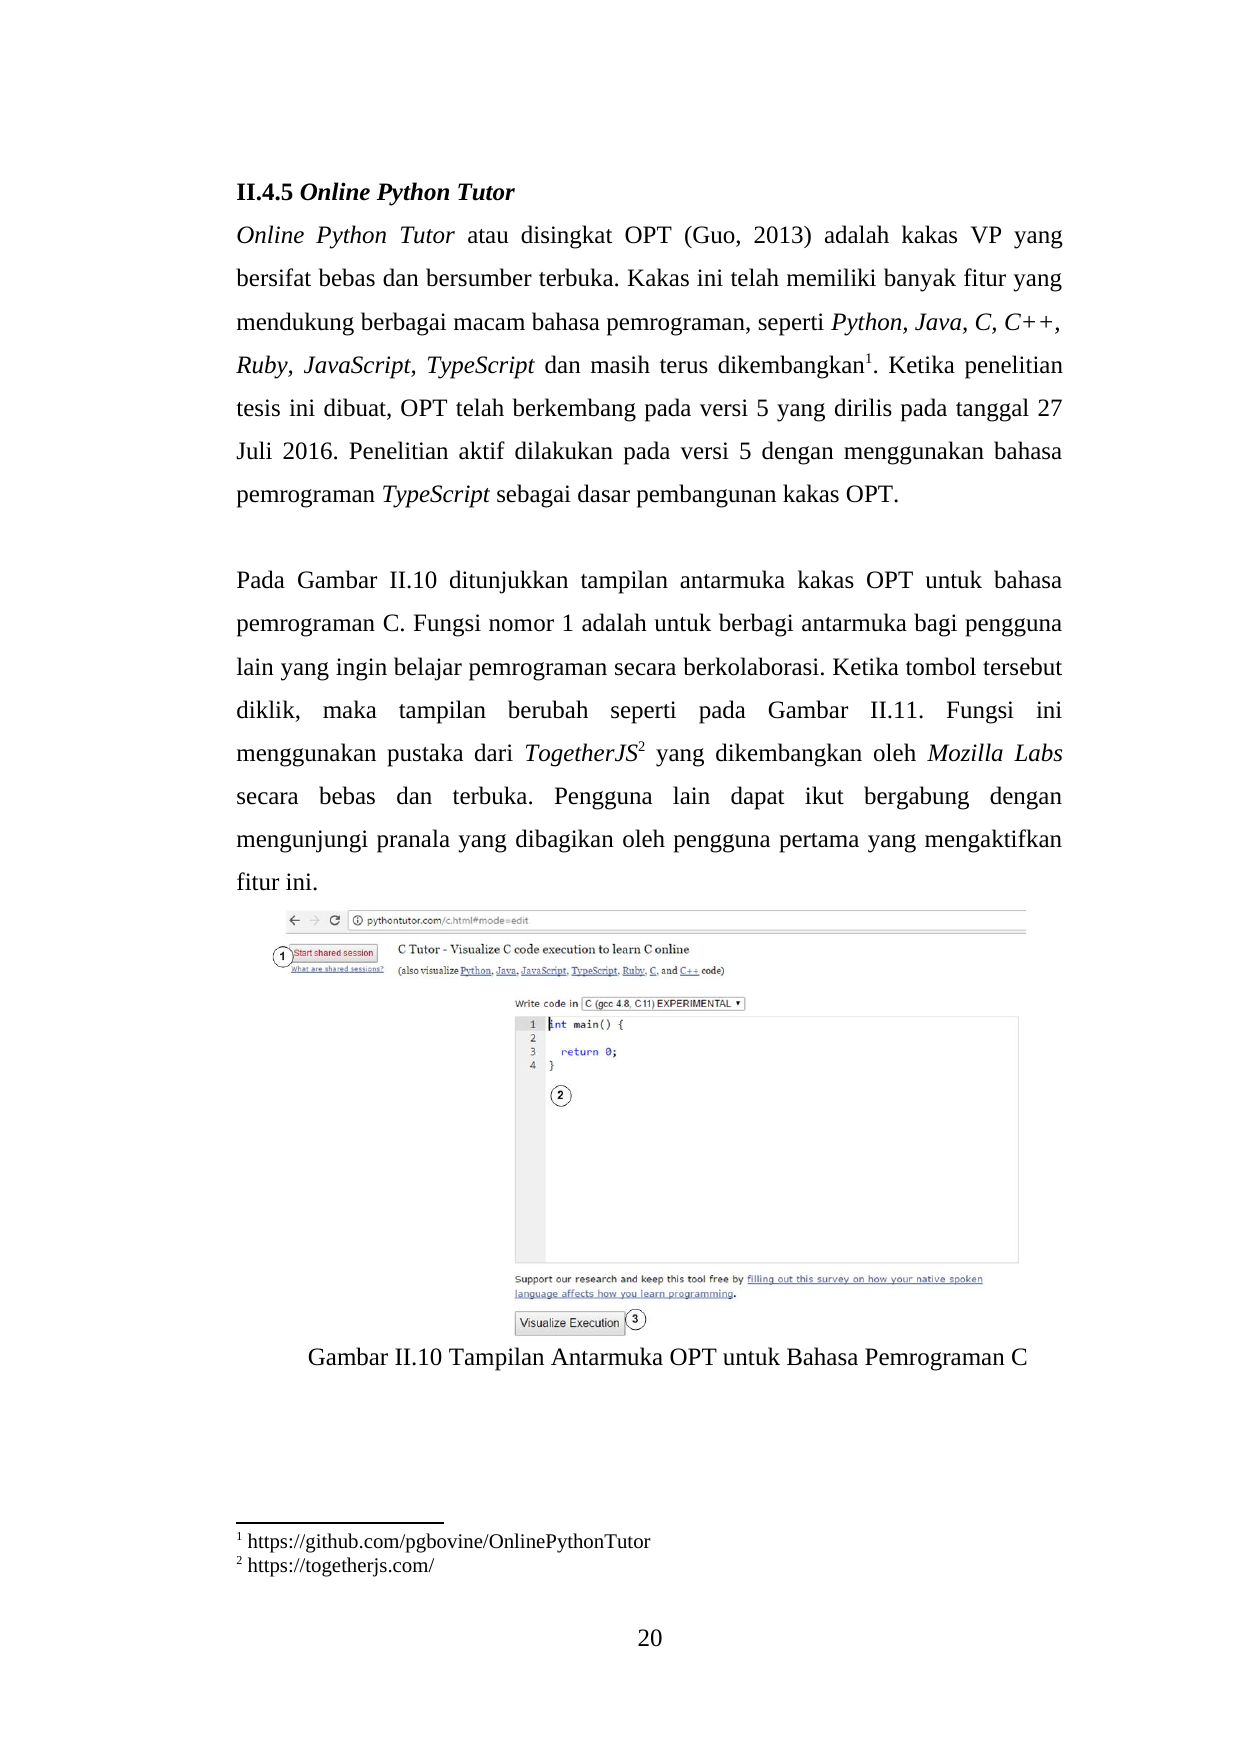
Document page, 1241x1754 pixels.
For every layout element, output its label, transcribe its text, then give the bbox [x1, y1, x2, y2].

list Tampilan Antarmuka OPT untuk Bahasa Pemrograman C [340, 1342, 1063, 1371]
picture [272, 910, 1027, 1343]
text Pada Gambar II.10 ditunjukkan tampilan antarmuka kakas OPT untuk bahasa pemrograman C. Fungsi nomor 1 adalah untuk berbagi antarmuka bagi pengguna lain yang ingin belajar pemrograman secara berkolaborasi. Ketika tombol tersebut diklik, maka tampilan berubah seperti pada Gambar II.11. Fungsi ini menggunakan pustaka dari TogetherJS yang dikembangkan oleh Mozilla Labs secara bebas dan terbuka. Pengguna lain dapat ikut bergabung dengan mengunjungi pranala yang dibagikan oleh pengguna pertama yang mengaktifkan fitur ini. [236, 565, 1063, 896]
subtitle II.4.5 Online Python Tutor [236, 177, 1063, 206]
text Online Python Tutor atau disingkat OPT (Guo, 2013) adalah kakas VP yang bersifat bebas dan bersumber terbuka. Kakas ini telah memiliki banyak fitur yang mendukung berbagai macam bahasa pemrograman, seperti Python, Java, C, C++, Ruby, JavaScript, TypeScript dan masih terus dikembangkan. Ketika penelitian tesis ini dibuat, OPT telah berkembang pada versi 5 yang dirilis pada tanggal 27 Juli 2016. Penelitian aktif dilakukan pada versi 5 dengan menggunakan bahasa pemrograman TypeScript sebagai dasar pembangunan kakas OPT. [236, 220, 1063, 508]
